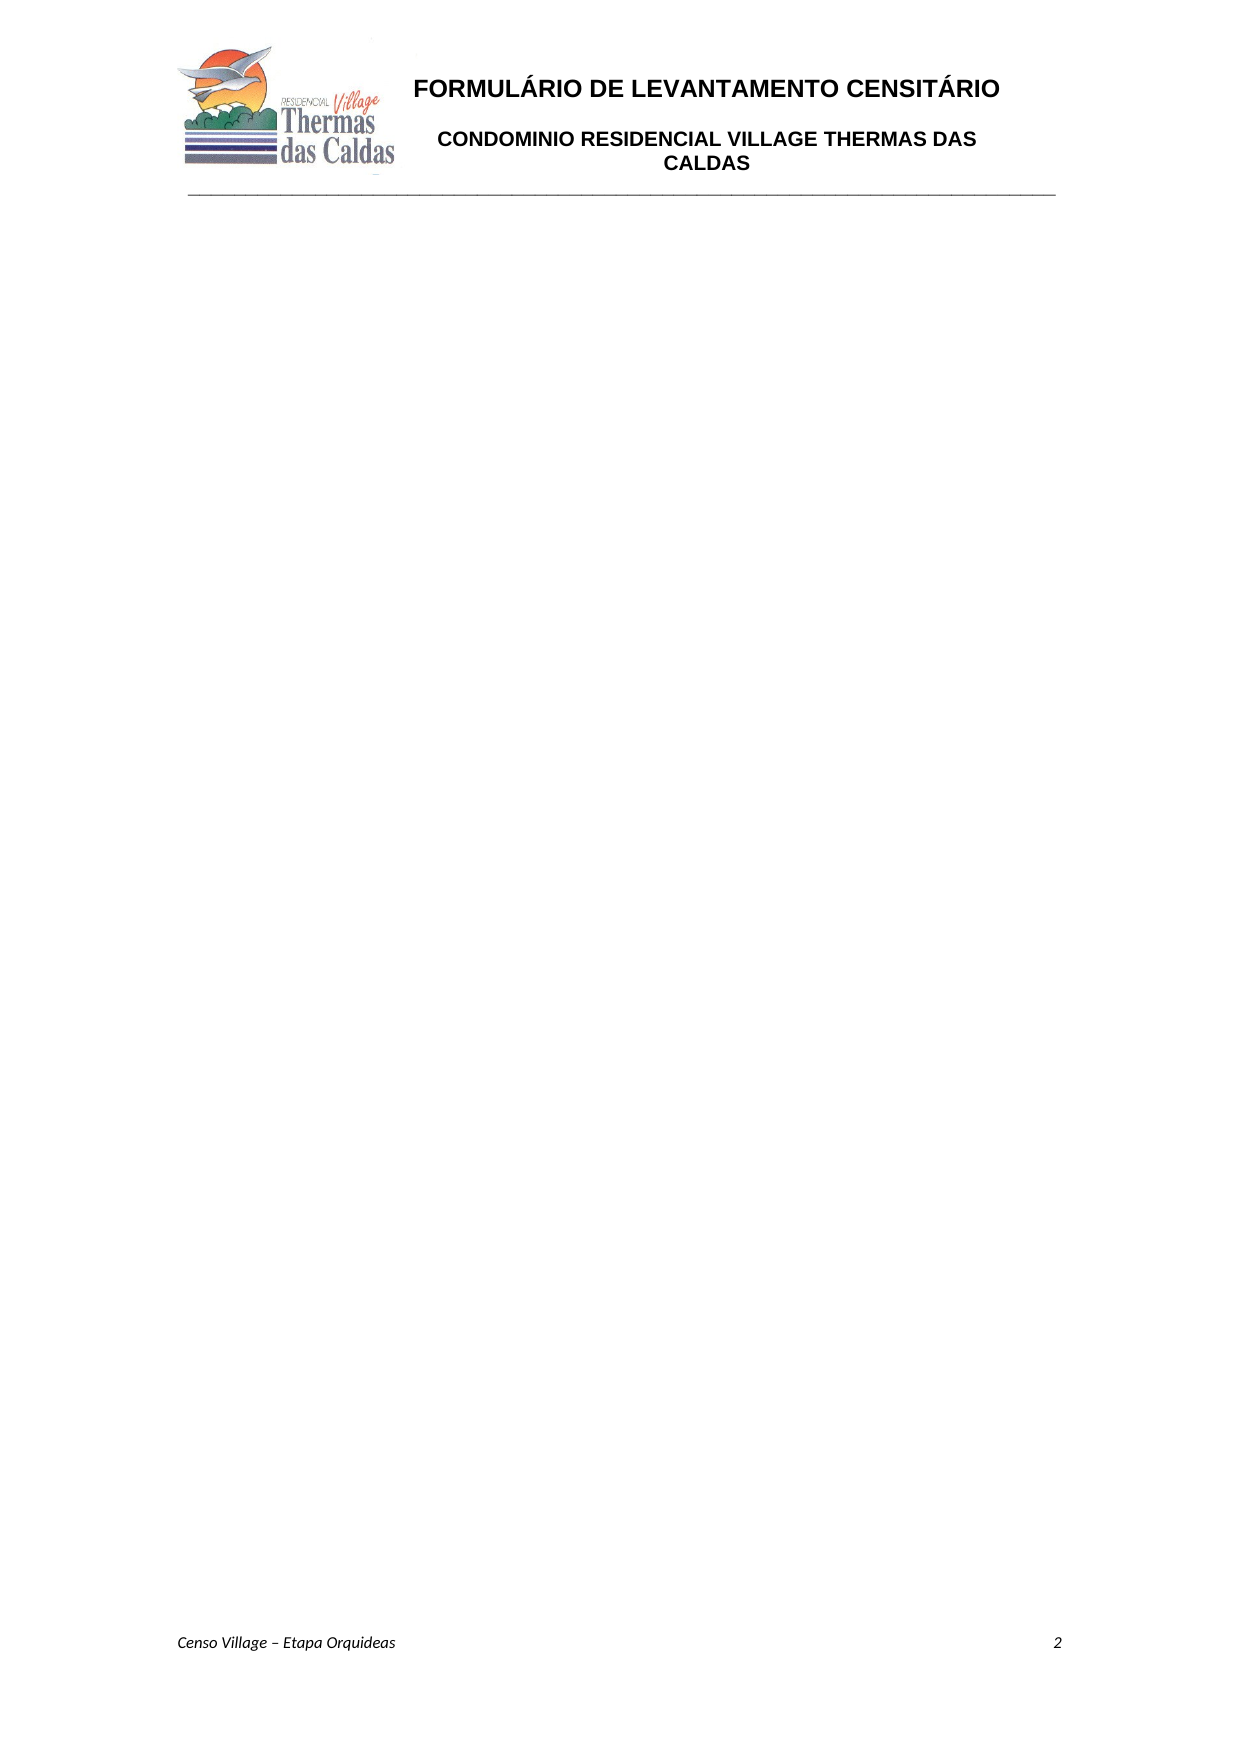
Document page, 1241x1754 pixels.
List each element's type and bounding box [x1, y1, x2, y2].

picture [177, 37, 418, 175]
